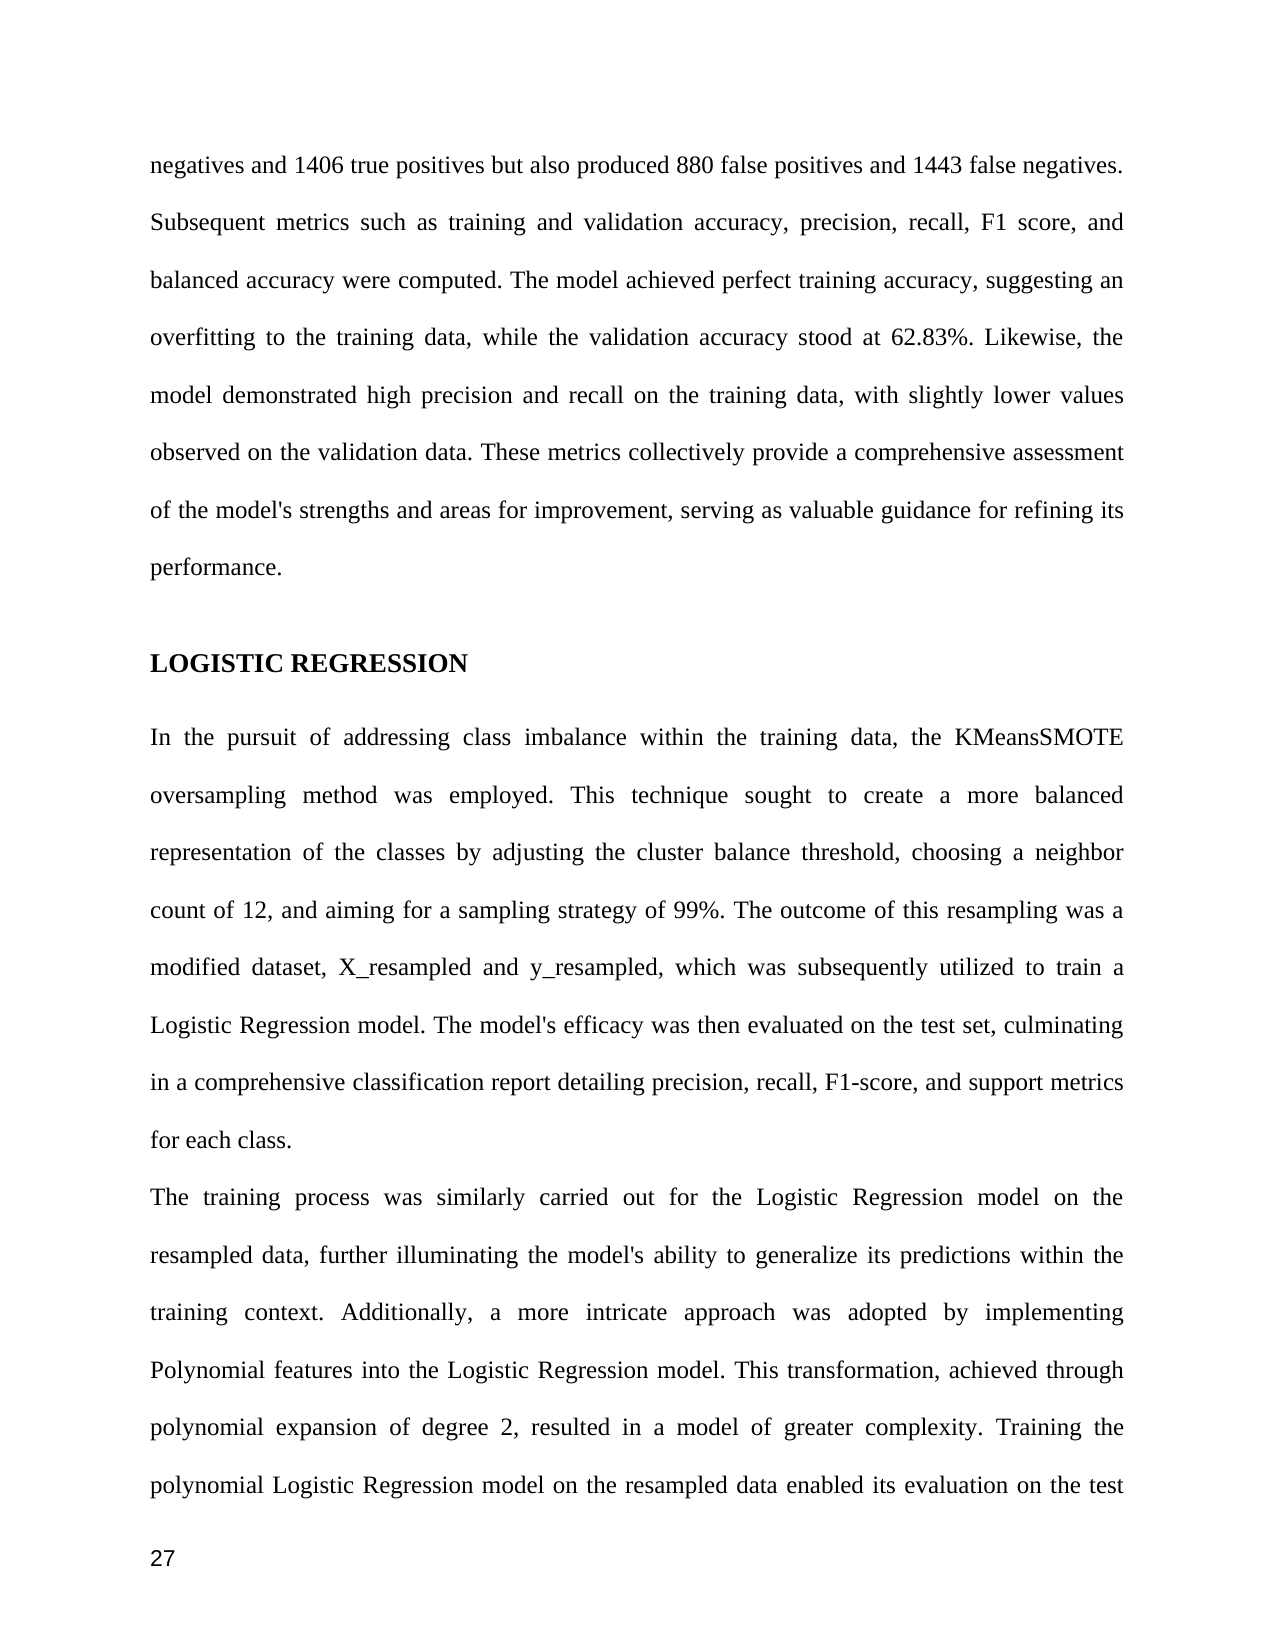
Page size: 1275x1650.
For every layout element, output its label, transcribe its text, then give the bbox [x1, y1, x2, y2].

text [150, 150, 1125, 581]
subtitle LOGISTIC REGRESSION [150, 647, 1125, 679]
text In the pursuit of addressing class imbalance within the training data, the KMeansSMOTE oversampling method was employed. This technique sought to create a more balanced representation of the classes by adjusting the cluster balance threshold, choosing a neighbor count of 12, and aiming for a sampling strategy of 99%. The outcome of this resampling was a modified dataset, X_resampled and y_resampled, which was subsequently utilized to train a Logistic Regression model. The model's efficacy was then evaluated on the test set, culminating in a comprehensive classification report detailing precision, recall, F1-score, and support metrics for each class. [150, 722, 1125, 1153]
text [150, 1182, 1125, 1498]
